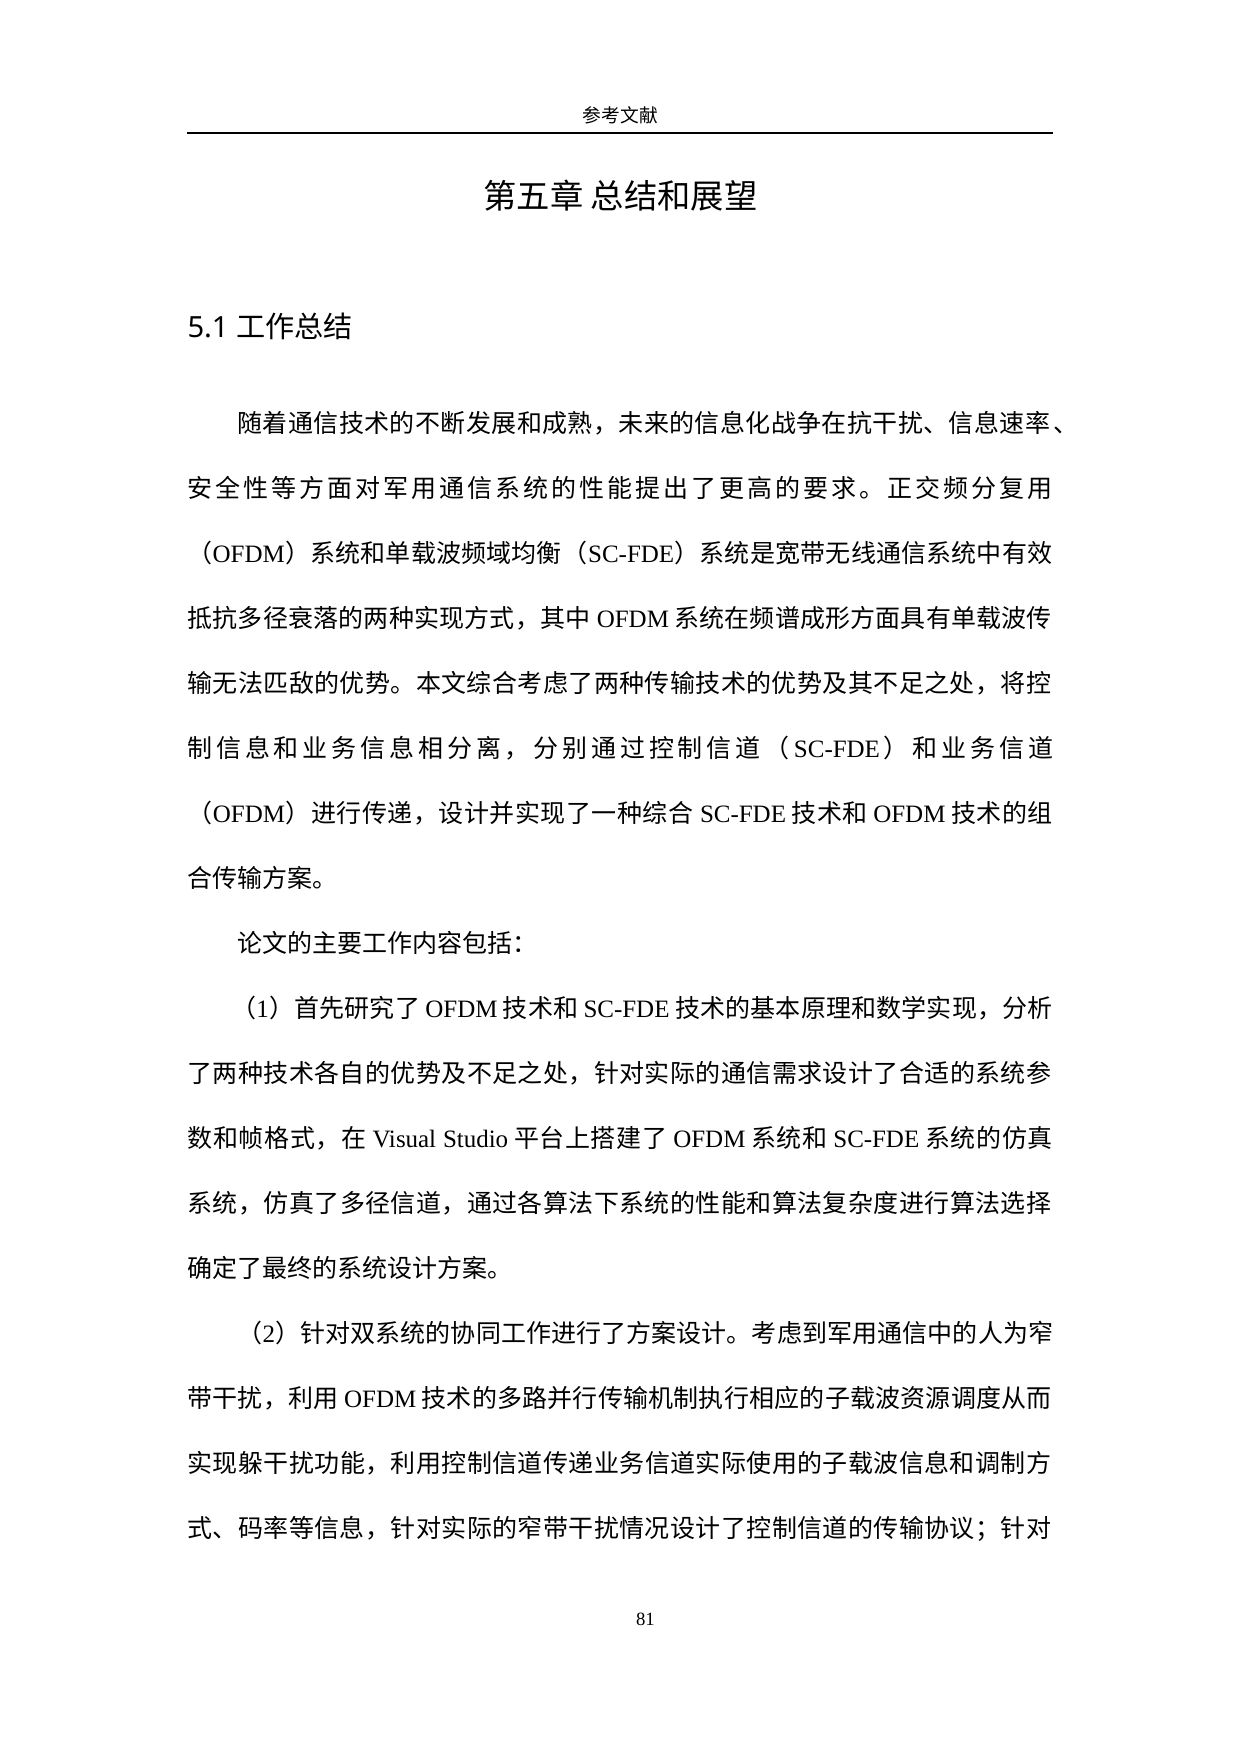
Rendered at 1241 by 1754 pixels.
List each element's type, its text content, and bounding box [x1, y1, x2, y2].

subtitle 5.1 工作总结 [187, 292, 1053, 357]
text 论文的主要工作内容包括： [187, 909, 1053, 974]
title 第五章 总结和展望 [187, 162, 1053, 227]
text （1）首先研究了OFDM技术和SC-FDE技术的基本原理和数学实现，分析了两种技术各自的优势及不足之处，针对实际的通信需求设计了合适的系统参数和帧格式，在Visual Studio平台上搭建了OFDM系统和SC-FDE系统的仿真系统，仿真了多径信道，通过各算法下系统的性能和算法复杂度进行算法选择，确定了最终的系统设计方案。 [187, 974, 1053, 1299]
text 随着通信技术的不断发展和成熟，未来的信息化战争在抗干扰、信息速率、安全性等方面对军用通信系统的性能提出了更高的要求。正交频分复用（OFDM）系统和单载波频域均衡（SC-FDE）系统是宽带无线通信系统中有效抵抗多径衰落的两种实现方式，其中OFDM系统在频谱成形方面具有单载波传输无法匹敌的优势。本文综合考虑了两种传输技术的优势及其不足之处，将控制信息和业务信息相分离，分别通过控制信道（SC-FDE）和业务信道（OFDM）进行传递，设计并实现了一种综合SC-FDE技术和OFDM技术的组合传输方案。 [187, 389, 1053, 909]
